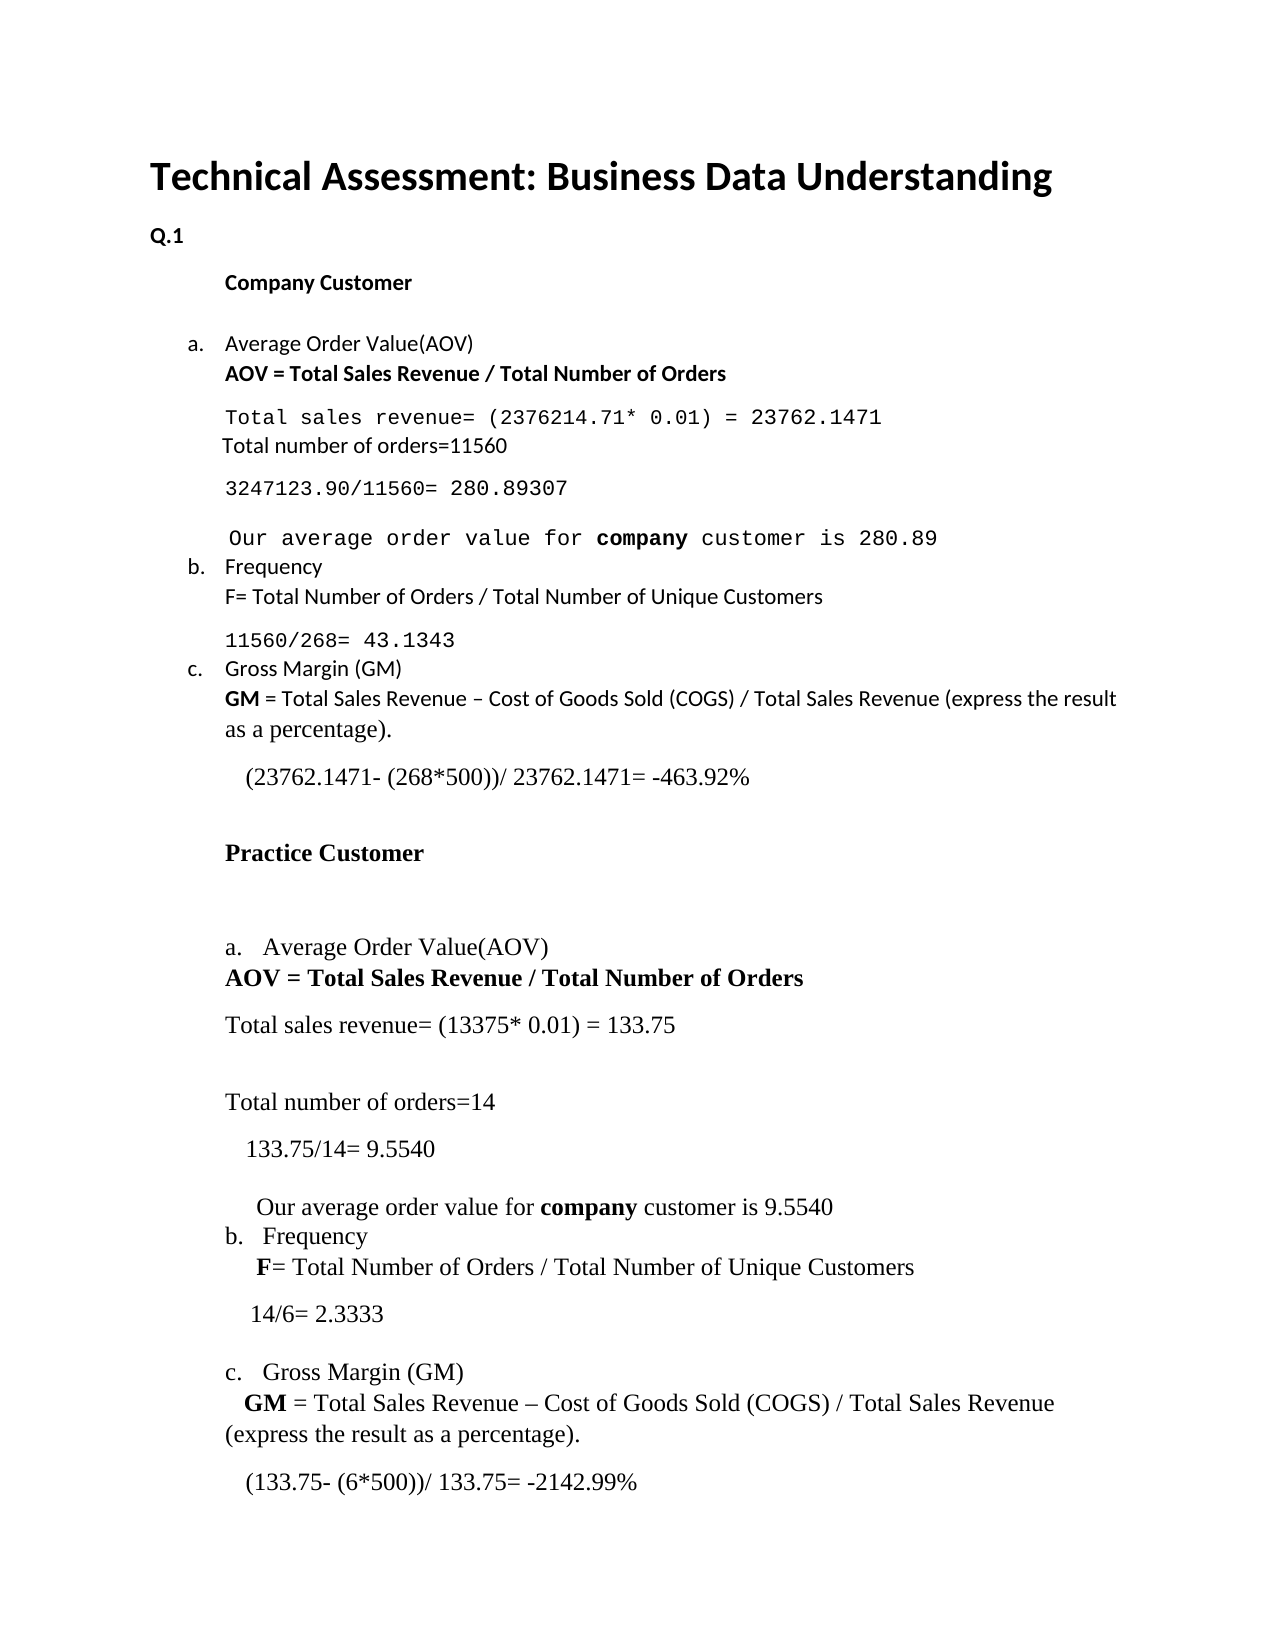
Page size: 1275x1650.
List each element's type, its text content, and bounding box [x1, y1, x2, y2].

list GM = Total Sales Revenue – Cost of Goods Sold (COGS) / Total Sales Revenue (express the result as a percentage). [225, 684, 1125, 743]
text Our average order value for company customer is 280.89 [150, 527, 1125, 552]
list Average Order Value(AOV) [187, 329, 1125, 357]
list AOV = Total Sales Revenue / Total Number of Orders [225, 963, 1125, 991]
text 11560/268= 43.1343 [150, 629, 1125, 654]
list Practice Customer [225, 838, 1125, 867]
list Company Customer [225, 268, 1125, 296]
text 3247123.90/11560= 280.89307 [150, 478, 1125, 502]
text Total number of orders=14 [150, 1087, 1125, 1116]
text Total sales revenue= (13375* 0.01) = 133.75 [150, 1010, 1125, 1039]
list F= Total Number of Orders / Total Number of Unique Customers [225, 582, 1125, 610]
text Total sales revenue= (2376214.71* 0.01) = 23762.1471 [150, 406, 1125, 431]
list Average Order Value(AOV) [225, 932, 1125, 960]
list Gross Margin (GM) [187, 654, 1125, 682]
text Q.1 [150, 222, 1125, 249]
list Frequency [225, 1221, 1125, 1249]
text 14/6= 2.3333 [150, 1299, 1125, 1328]
text (23762.1471- (268*500))/ 23762.1471= -463.92% [150, 762, 1125, 791]
text 133.75/14= 9.5540 [150, 1134, 1125, 1163]
list F= Total Number of Orders / Total Number of Unique Customers [225, 1252, 1125, 1281]
text Technical Assessment: Business Data Understanding [150, 150, 1125, 201]
text Our average order value for company customer is 9.5540 [150, 1192, 1125, 1221]
list GM = Total Sales Revenue – Cost of Goods Sold (COGS) / Total Sales Revenue (express the result as a percentage). [225, 1388, 1125, 1448]
list Frequency [187, 552, 1125, 580]
list Gross Margin (GM) [225, 1357, 1125, 1386]
list AOV = Total Sales Revenue / Total Number of Orders [225, 359, 1125, 387]
text Total number of orders=11560 [150, 431, 1125, 459]
text (133.75- (6*500))/ 133.75= -2142.99% [150, 1467, 1125, 1496]
